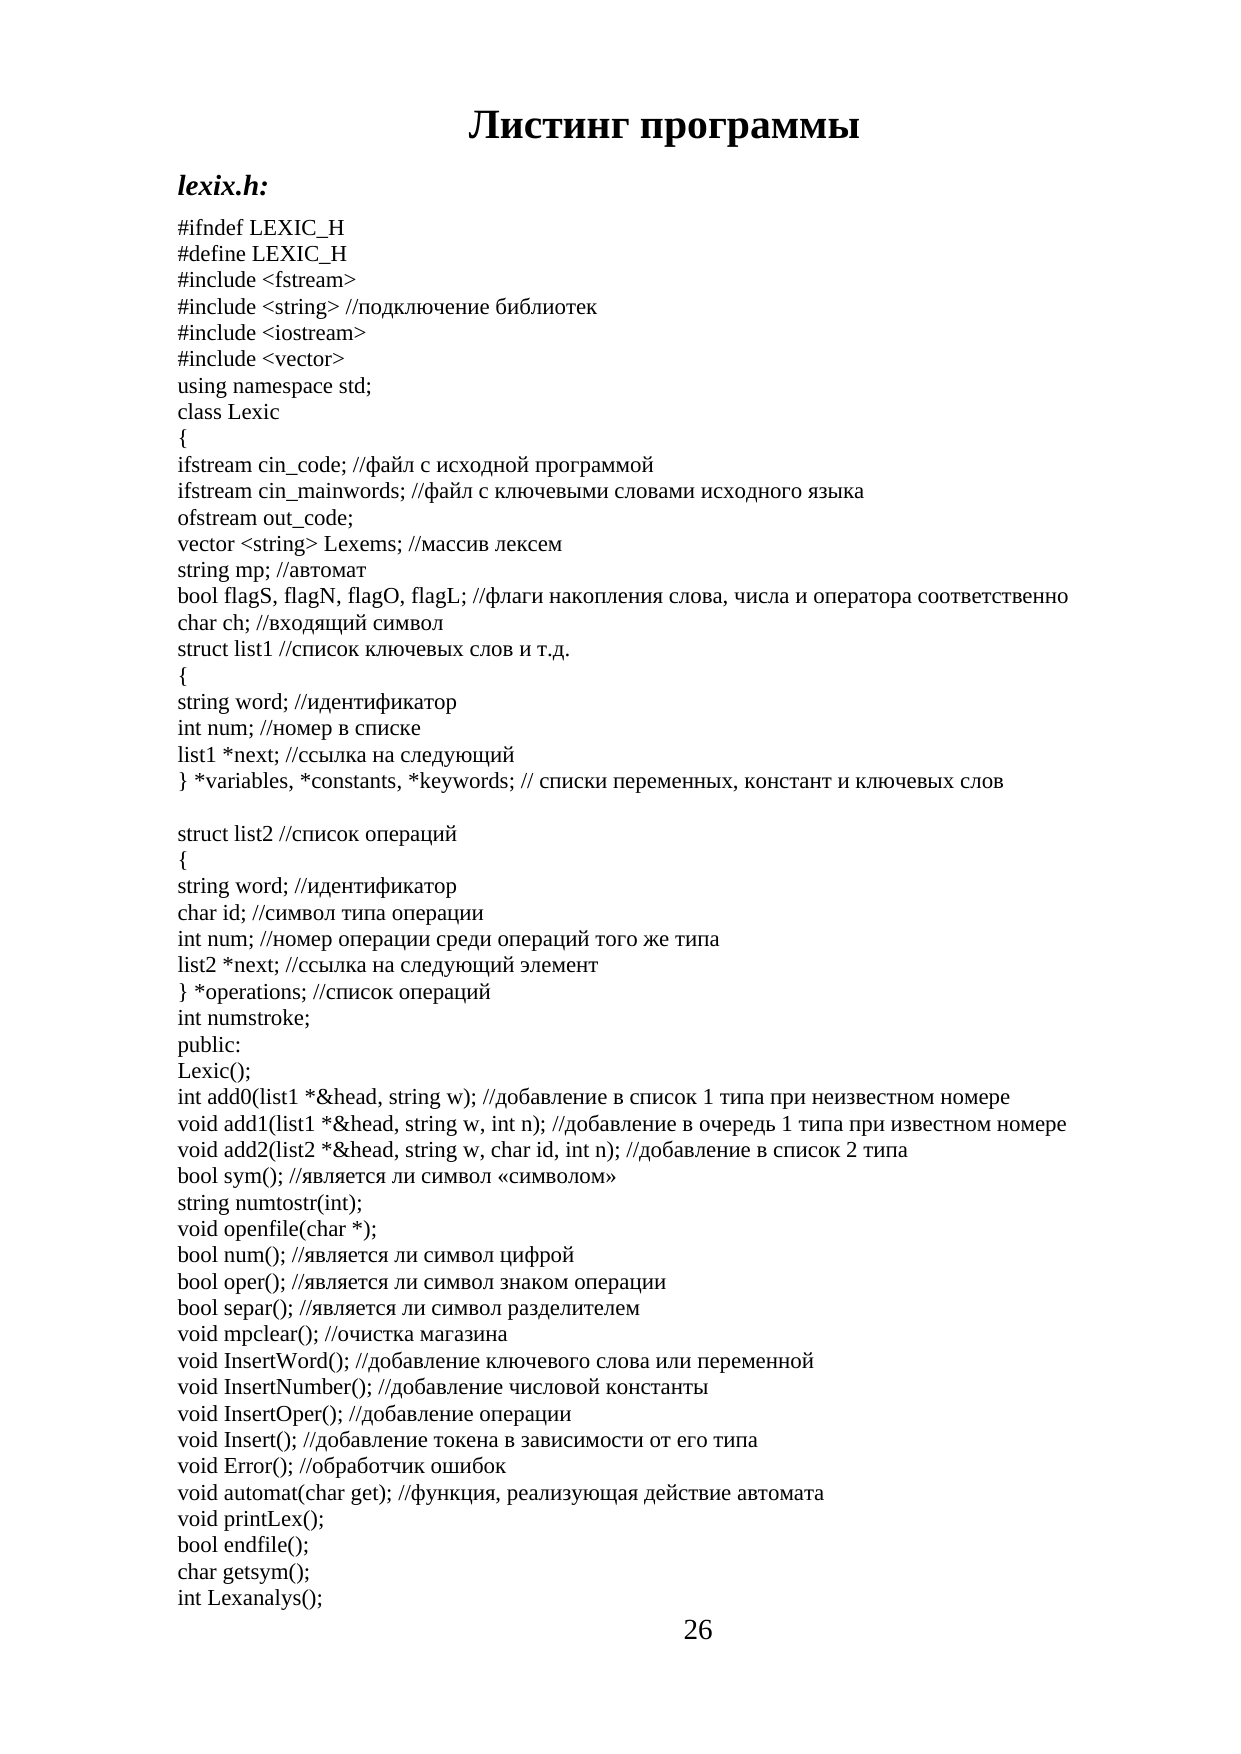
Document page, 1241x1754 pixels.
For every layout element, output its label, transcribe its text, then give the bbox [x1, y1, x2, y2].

text void add2(list2 *&head, string w, char id, int n); //добавление в список 2 типа [177, 1136, 1152, 1162]
text void InsertWord(); //добавление ключевого слова или переменной [177, 1347, 1152, 1373]
text char id; //символ типа операции [177, 899, 1152, 925]
text ofstream out_code; [177, 503, 1152, 530]
text Листинг программы [177, 100, 1152, 148]
text bool oper(); //является ли символ знаком операции [177, 1268, 1152, 1294]
text int numstroke; [177, 1004, 1152, 1031]
text void openfile(char *); [177, 1215, 1152, 1241]
text { [177, 662, 1152, 688]
text Lexic(); [177, 1057, 1152, 1083]
text #include <string> //подключение библиотек [177, 293, 1152, 319]
text void automat(char get); //функция, реализующая действие автомата [177, 1479, 1152, 1505]
text ifstream cin_mainwords; //файл с ключевыми словами исходного языка [177, 477, 1152, 503]
text vector <string> Lexems; //массив лексем [177, 530, 1152, 556]
text list1 *next; //ссылка на следующий [177, 741, 1152, 767]
text bool num(); //является ли символ цифрой [177, 1241, 1152, 1268]
text void Insert(); //добавление токена в зависимости от его типа [177, 1426, 1152, 1452]
text void mpclear(); //очистка магазина [177, 1321, 1152, 1347]
text #define LEXIC_H [177, 240, 1152, 266]
text int num; //номер операции среди операций того же типа [177, 925, 1152, 952]
text { [177, 846, 1152, 872]
text int num; //номер в списке [177, 714, 1152, 741]
text struct list1 //список ключевых слов и т.д. [177, 635, 1152, 662]
text list2 *next; //ссылка на следующий элемент [177, 952, 1152, 978]
text ifstream cin_code; //файл с исходной программой [177, 451, 1152, 477]
text #include <iostream> [177, 319, 1152, 345]
text string word; //идентификатор [177, 688, 1152, 714]
text void InsertNumber(); //добавление числовой константы [177, 1373, 1152, 1399]
text int add0(list1 *&head, string w); //добавление в список 1 типа при неизвестном номере [177, 1083, 1152, 1110]
text string word; //идентификатор [177, 872, 1152, 899]
text } *operations; //список операций [177, 978, 1152, 1004]
text using namespace std; [177, 372, 1152, 398]
text #include <vector> [177, 345, 1152, 372]
text bool separ(); //является ли символ разделителем [177, 1294, 1152, 1321]
text string mp; //автомат [177, 556, 1152, 583]
text public: [177, 1031, 1152, 1057]
text void Error(); //обработчик ошибок [177, 1452, 1152, 1479]
text class Lexic [177, 398, 1152, 424]
text bool endfile(); [177, 1531, 1152, 1558]
text { [177, 424, 1152, 451]
text void InsertOper(); //добавление операции [177, 1399, 1152, 1426]
text char ch; //входящий символ [177, 609, 1152, 635]
text bool flagS, flagN, flagO, flagL; //флаги накопления слова, числа и оператора соответственно [177, 583, 1152, 609]
text char getsym(); [177, 1558, 1152, 1584]
text void printLex(); [177, 1505, 1152, 1531]
text struct list2 //список операций [177, 820, 1152, 846]
text #ifndef LEXIC_H [177, 214, 1152, 240]
text } *variables, *constants, *keywords; // списки переменных, констант и ключевых слов [177, 767, 1152, 793]
text int Lexanalys(); [177, 1584, 1152, 1610]
text bool sym(); //является ли символ «символом» [177, 1162, 1152, 1189]
text lexix.h: [177, 168, 1152, 201]
text string numtostr(int); [177, 1189, 1152, 1215]
text #include <fstream> [177, 266, 1152, 293]
text void add1(list1 *&head, string w, int n); //добавление в очередь 1 типа при известном номере [177, 1110, 1152, 1136]
